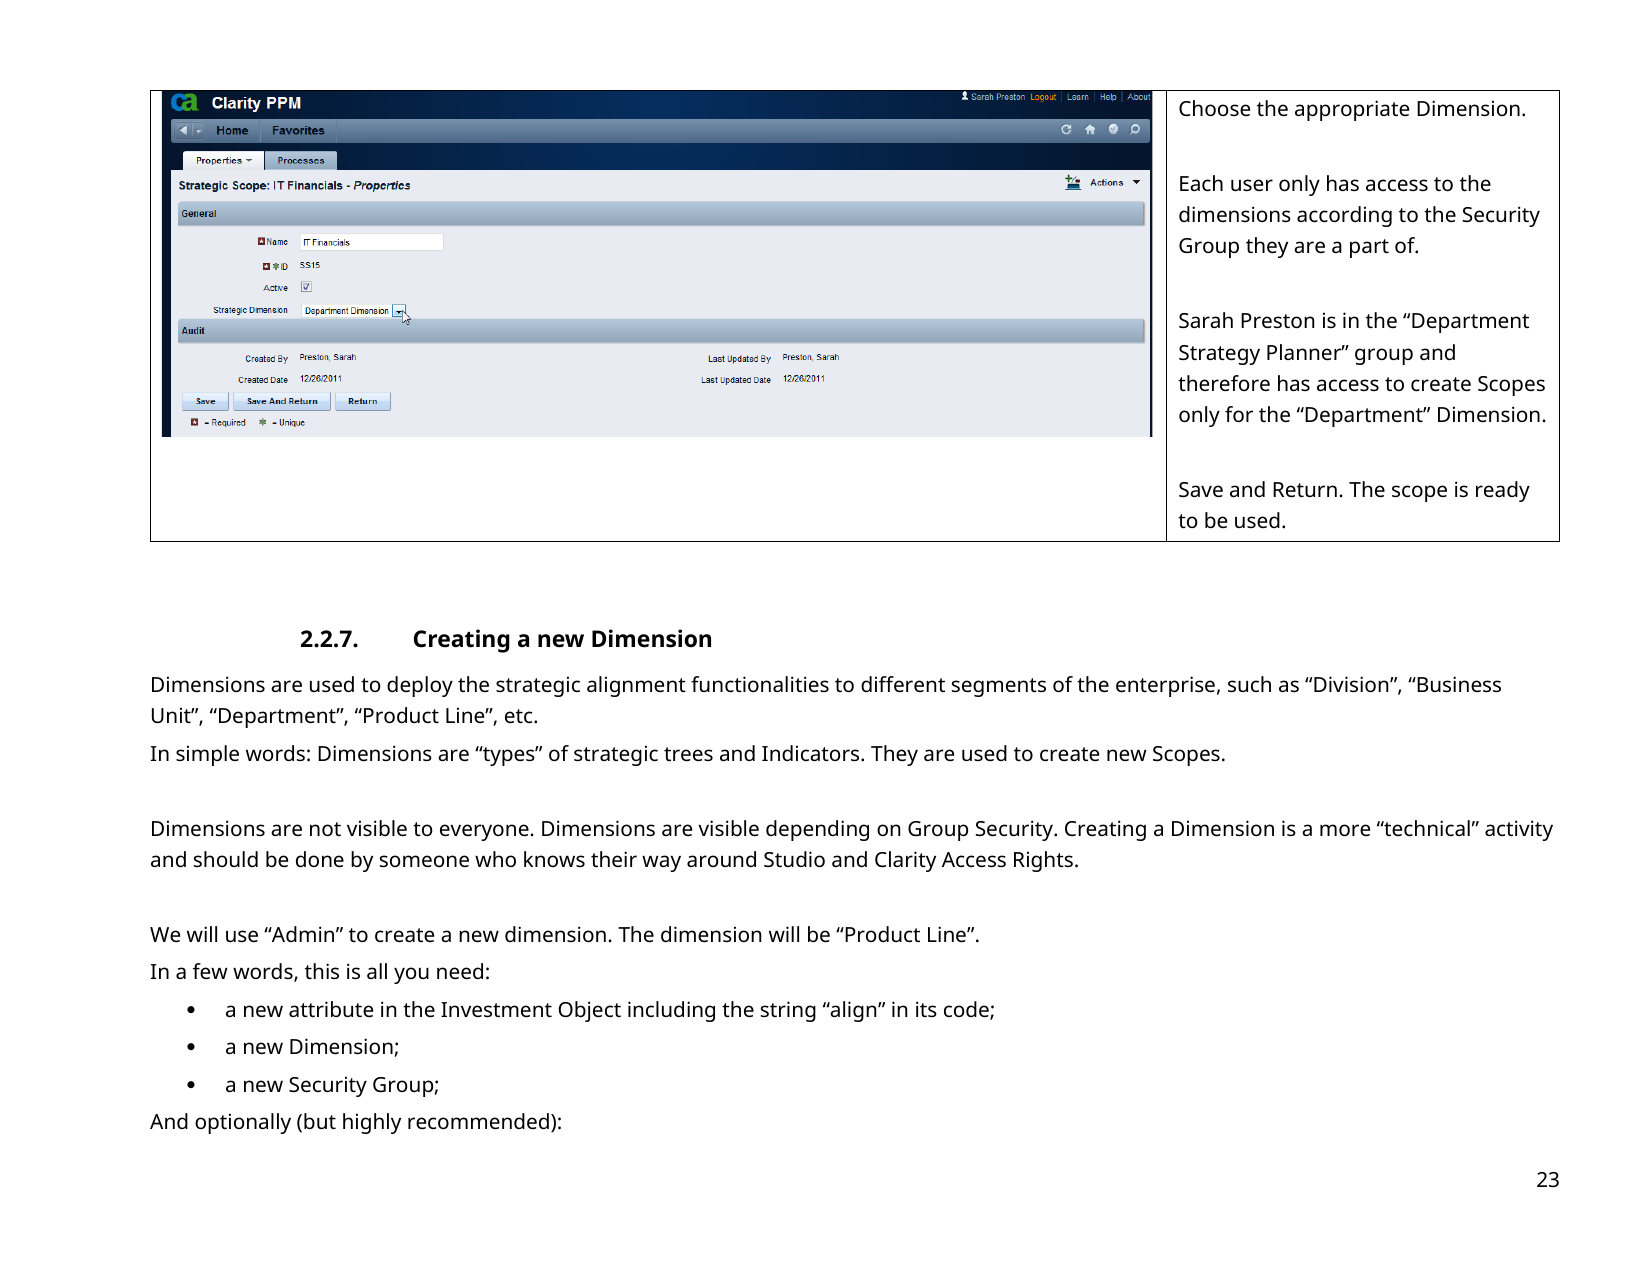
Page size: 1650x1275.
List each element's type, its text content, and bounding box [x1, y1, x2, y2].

table_cell [151, 91, 1166, 541]
list a new attribute in the Investment Object including the string “align” in its code; [187, 992, 1560, 1023]
text We will use “Admin” to create a new dimension. The dimension will be “Product Line”. [150, 917, 1560, 948]
subtitle Creating a new Dimension [300, 623, 1560, 654]
list a new Dimension; [187, 1029, 1560, 1061]
picture [161, 91, 1153, 437]
text And optionally (but highly recommended): [150, 1104, 1560, 1136]
text Dimensions are not visible to everyone. Dimensions are visible depending on Group Security. Creating a Dimension is a more “technical” activity and should be done by someone who knows their way around Studio and Clarity Access Rights. [150, 811, 1560, 873]
table_cell Choose the appropriate Dimension. Each user only has access to the dimensions according to the Security Group they are a part of. Sarah Preston is in the “Department Strategy Planner” group and therefore has access to create Scopes only for the “Department” Dimension. Save and Return. The scope is ready to be used. [1167, 91, 1559, 541]
list a new Security Group; [187, 1067, 1560, 1098]
text In a few words, this is all you need: [150, 954, 1560, 986]
text Dimensions are used to deploy the strategic alignment functionalities to different segments of the enterprise, such as “Division”, “Business Unit”, “Department”, “Product Line”, etc. [150, 667, 1560, 729]
text In simple words: Dimensions are “types” of strategic trees and Indicators. They are used to create new Scopes. [150, 736, 1560, 767]
